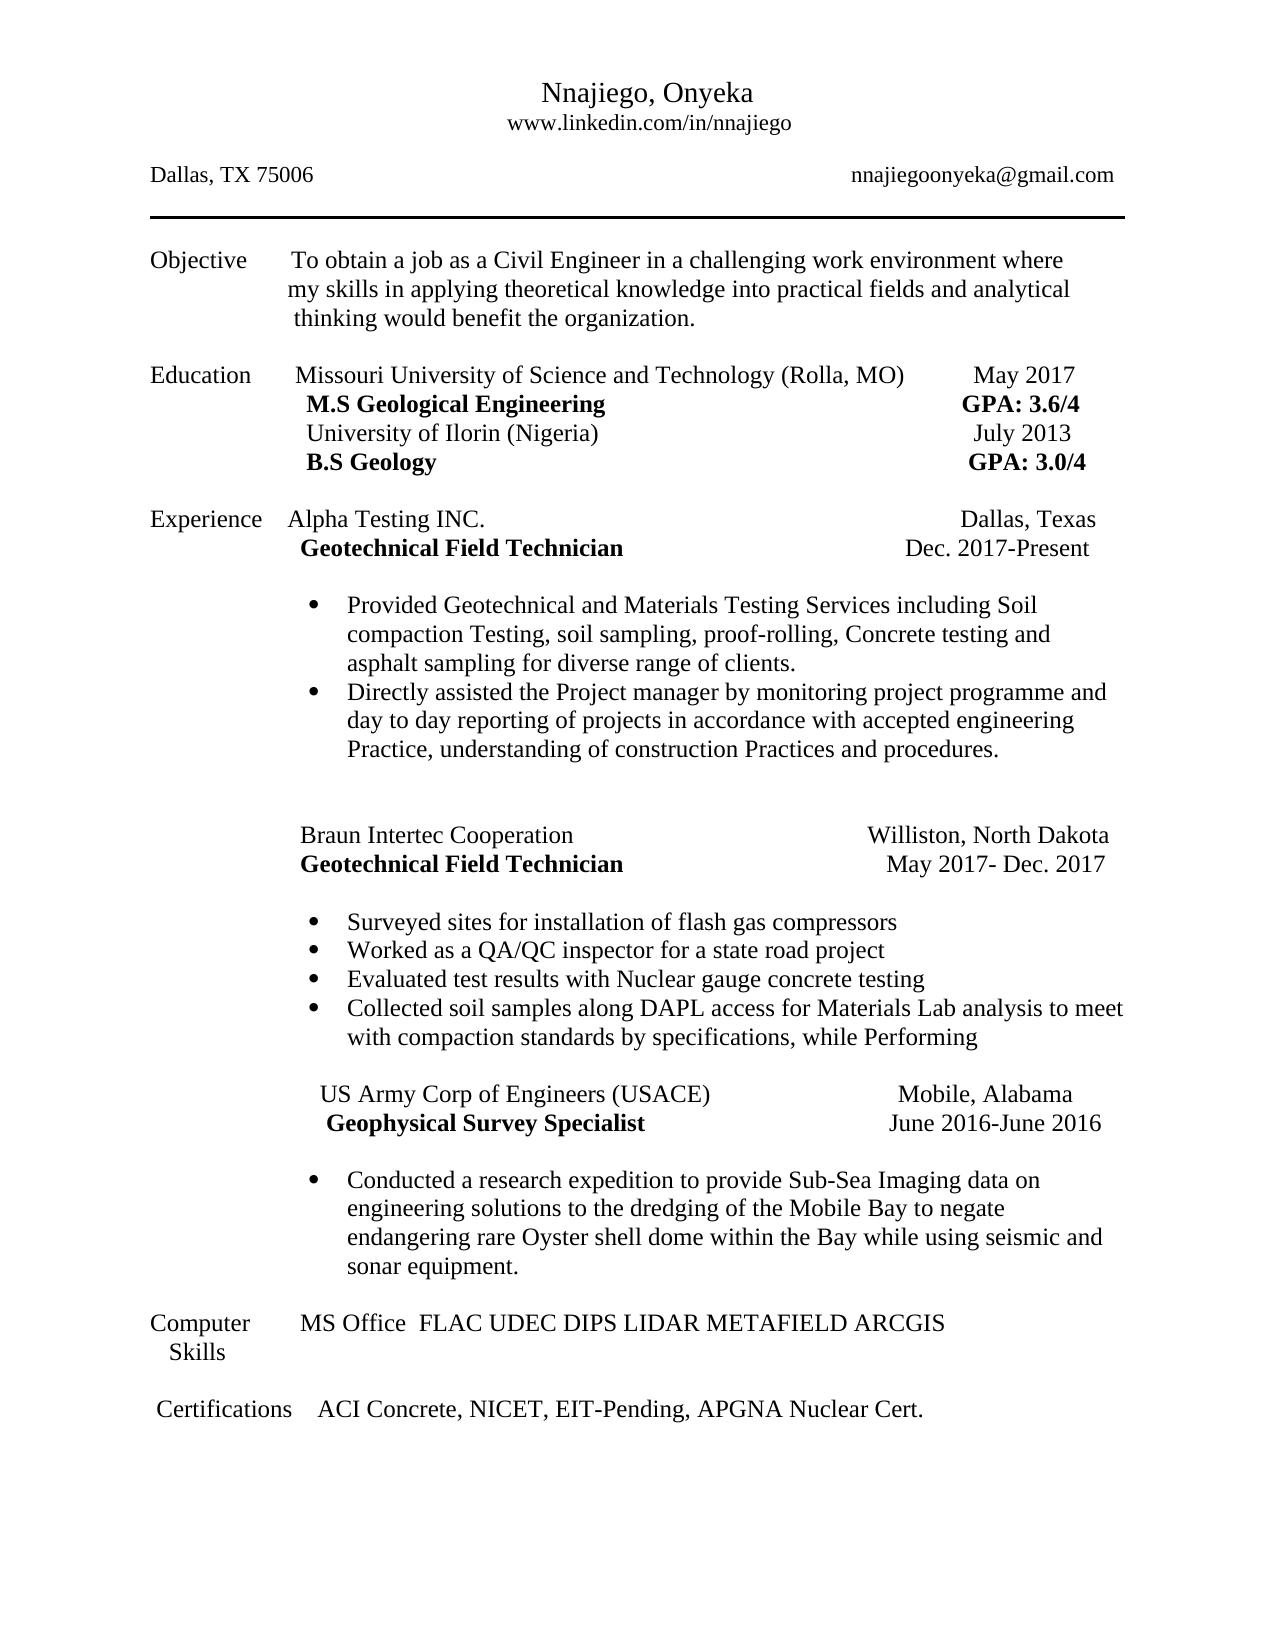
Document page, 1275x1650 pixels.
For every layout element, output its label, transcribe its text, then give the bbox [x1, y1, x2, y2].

list Surveyed sites for installation of flash gas compressors [309, 907, 1125, 936]
text Certifications ACI Concrete, NICET, EIT-Pending, APGNA Nuclear Cert. [150, 1394, 1125, 1423]
text thinking would benefit the organization. [150, 303, 1125, 332]
text Braun Intertec Cooperation Williston, North Dakota [150, 821, 1125, 849]
text B.S Geology GPA: 3.0/4 [150, 447, 1125, 476]
text Geophysical Survey Specialist June 2016-June 2016 [169, 1108, 1125, 1137]
text Skills [150, 1337, 1125, 1365]
text US Army Corp of Engineers (USACE) Mobile, Alabama [169, 1079, 1125, 1108]
list Collected soil samples along DAPL access for Materials Lab analysis to meet with compaction standards by specifications, while Performing [309, 993, 1125, 1051]
list Directly assisted the Project manager by monitoring project programme and day to day reporting of projects in accordance with accepted engineering Practice, understanding of construction Practices and procedures. [309, 677, 1125, 763]
text my skills in applying theoretical knowledge into practical fields and analytical [150, 274, 1125, 303]
text Computer MS Office FLAC UDEC DIPS LIDAR METAFIELD ARCGIS [150, 1308, 1125, 1337]
text Objective To obtain a job as a Civil Engineer in a challenging work environment where [150, 246, 1125, 274]
text Geotechnical Field Technician Dec. 2017-Present [150, 533, 1125, 562]
text Education Missouri University of Science and Technology (Rolla, MO) May 2017 [150, 361, 1125, 389]
text Geotechnical Field Technician May 2017- Dec. 2017 [150, 849, 1125, 878]
text Experience Alpha Testing INC. Dallas, Texas [150, 504, 1125, 533]
list Conducted a research expedition to provide Sub-Sea Imaging data on engineering solutions to the dredging of the Mobile Bay to negate endangering rare Oyster shell dome within the Bay while using seismic and sonar equipment. [309, 1165, 1125, 1280]
list Worked as a QA/QC inspector for a state road project [309, 936, 1125, 964]
list Provided Geotechnical and Materials Testing Services including Soil compaction Testing, soil sampling, proof-rolling, Concrete testing and asphalt sampling for diverse range of clients. [309, 591, 1125, 677]
list Evaluated test results with Nuclear gauge concrete testing [309, 964, 1125, 993]
text University of Ilorin (Nigeria) July 2013 [150, 418, 1125, 447]
text Nnajiego, Onyeka [169, 75, 1125, 108]
text www.linkedin.com/in/nnajiego [169, 108, 1125, 135]
text M.S Geological Engineering GPA: 3.6/4 [150, 389, 1125, 418]
text Dallas, TX 75006 nnajiegoonyeka@gmail.com [150, 161, 1125, 188]
